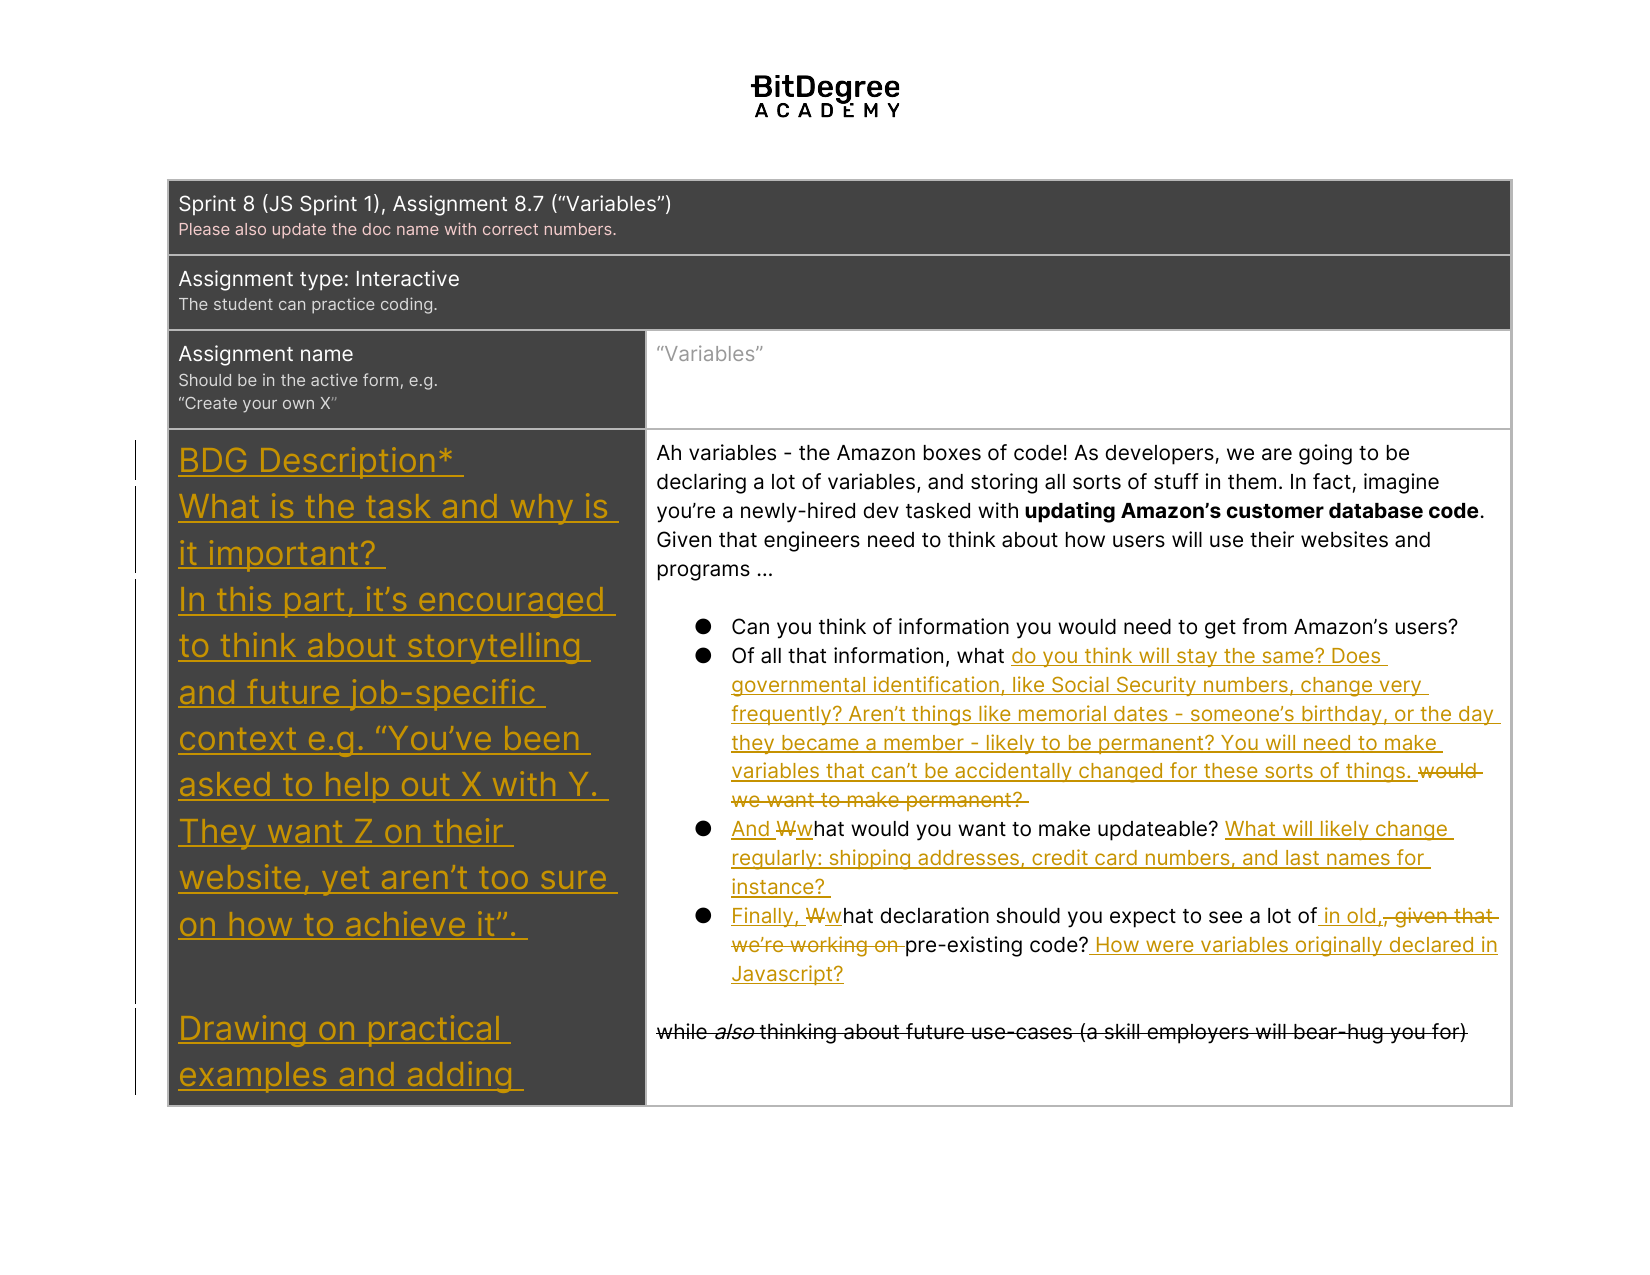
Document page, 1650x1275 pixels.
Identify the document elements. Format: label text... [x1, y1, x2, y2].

table_cell Assignment type: Interactive The student can practice coding. [169, 256, 1510, 329]
table_cell [169, 430, 645, 1105]
table_cell “Variables” [647, 331, 1510, 428]
table_header Sprint 8 (JS Sprint 1), Assignment 8.7 (“Variables”) Please also update the doc name with correct numbers. [169, 181, 1510, 254]
table_cell Assignment name Should be in the active form, e.g. “Create your own X” [169, 331, 645, 428]
picture [750, 75, 900, 118]
